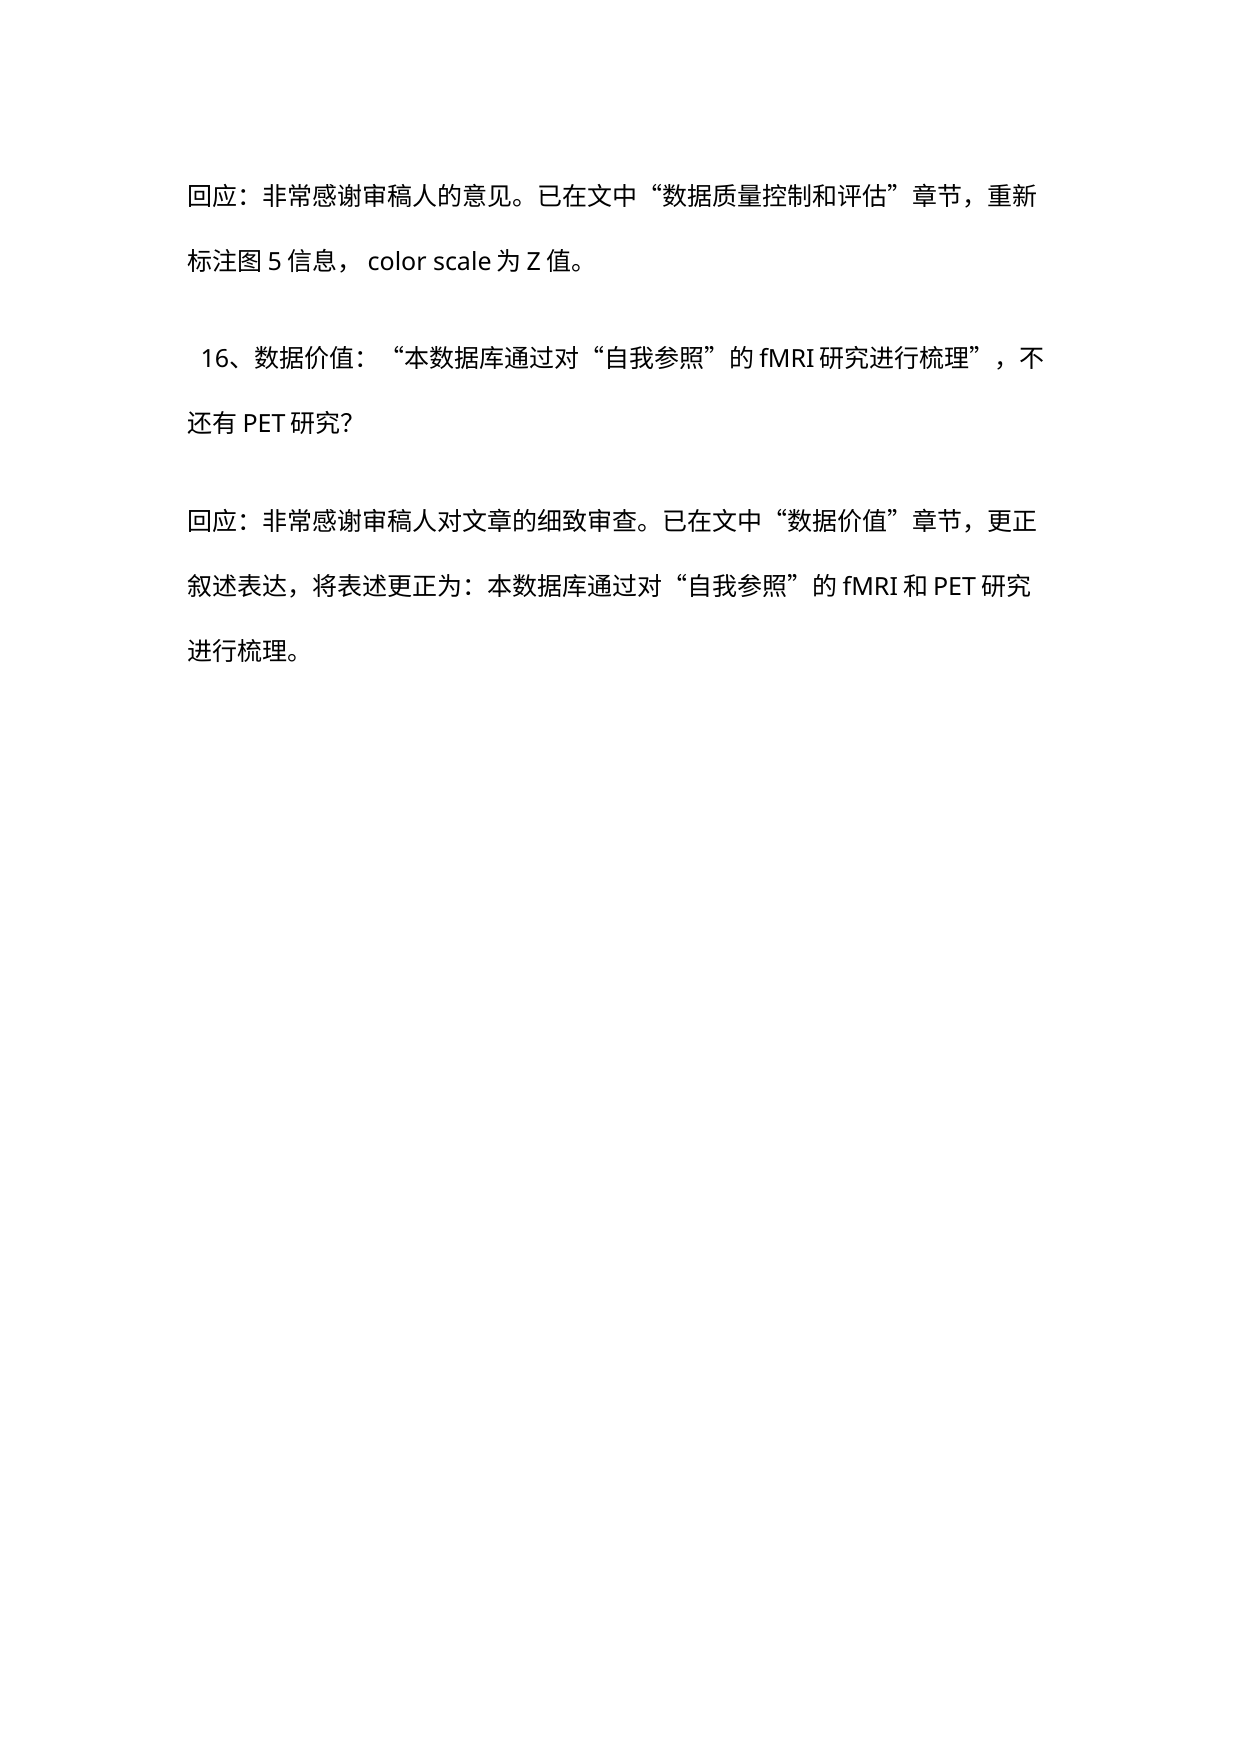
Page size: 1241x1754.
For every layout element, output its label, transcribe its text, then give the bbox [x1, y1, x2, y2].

text 16、数据价值：“本数据库通过对“自我参照”的fMRI研究进行梳理”，不还有PET研究？ [187, 324, 1053, 454]
text 回应：非常感谢审稿人对文章的细致审查。已在文中“数据价值”章节，更正叙述表达，将表述更正为：本数据库通过对“自我参照”的fMRI和PET研究进行梳理。 [187, 487, 1053, 682]
text 回应：非常感谢审稿人的意见。已在文中“数据质量控制和评估”章节，重新标注图5信息， color scale为Z值。 [187, 162, 1053, 292]
